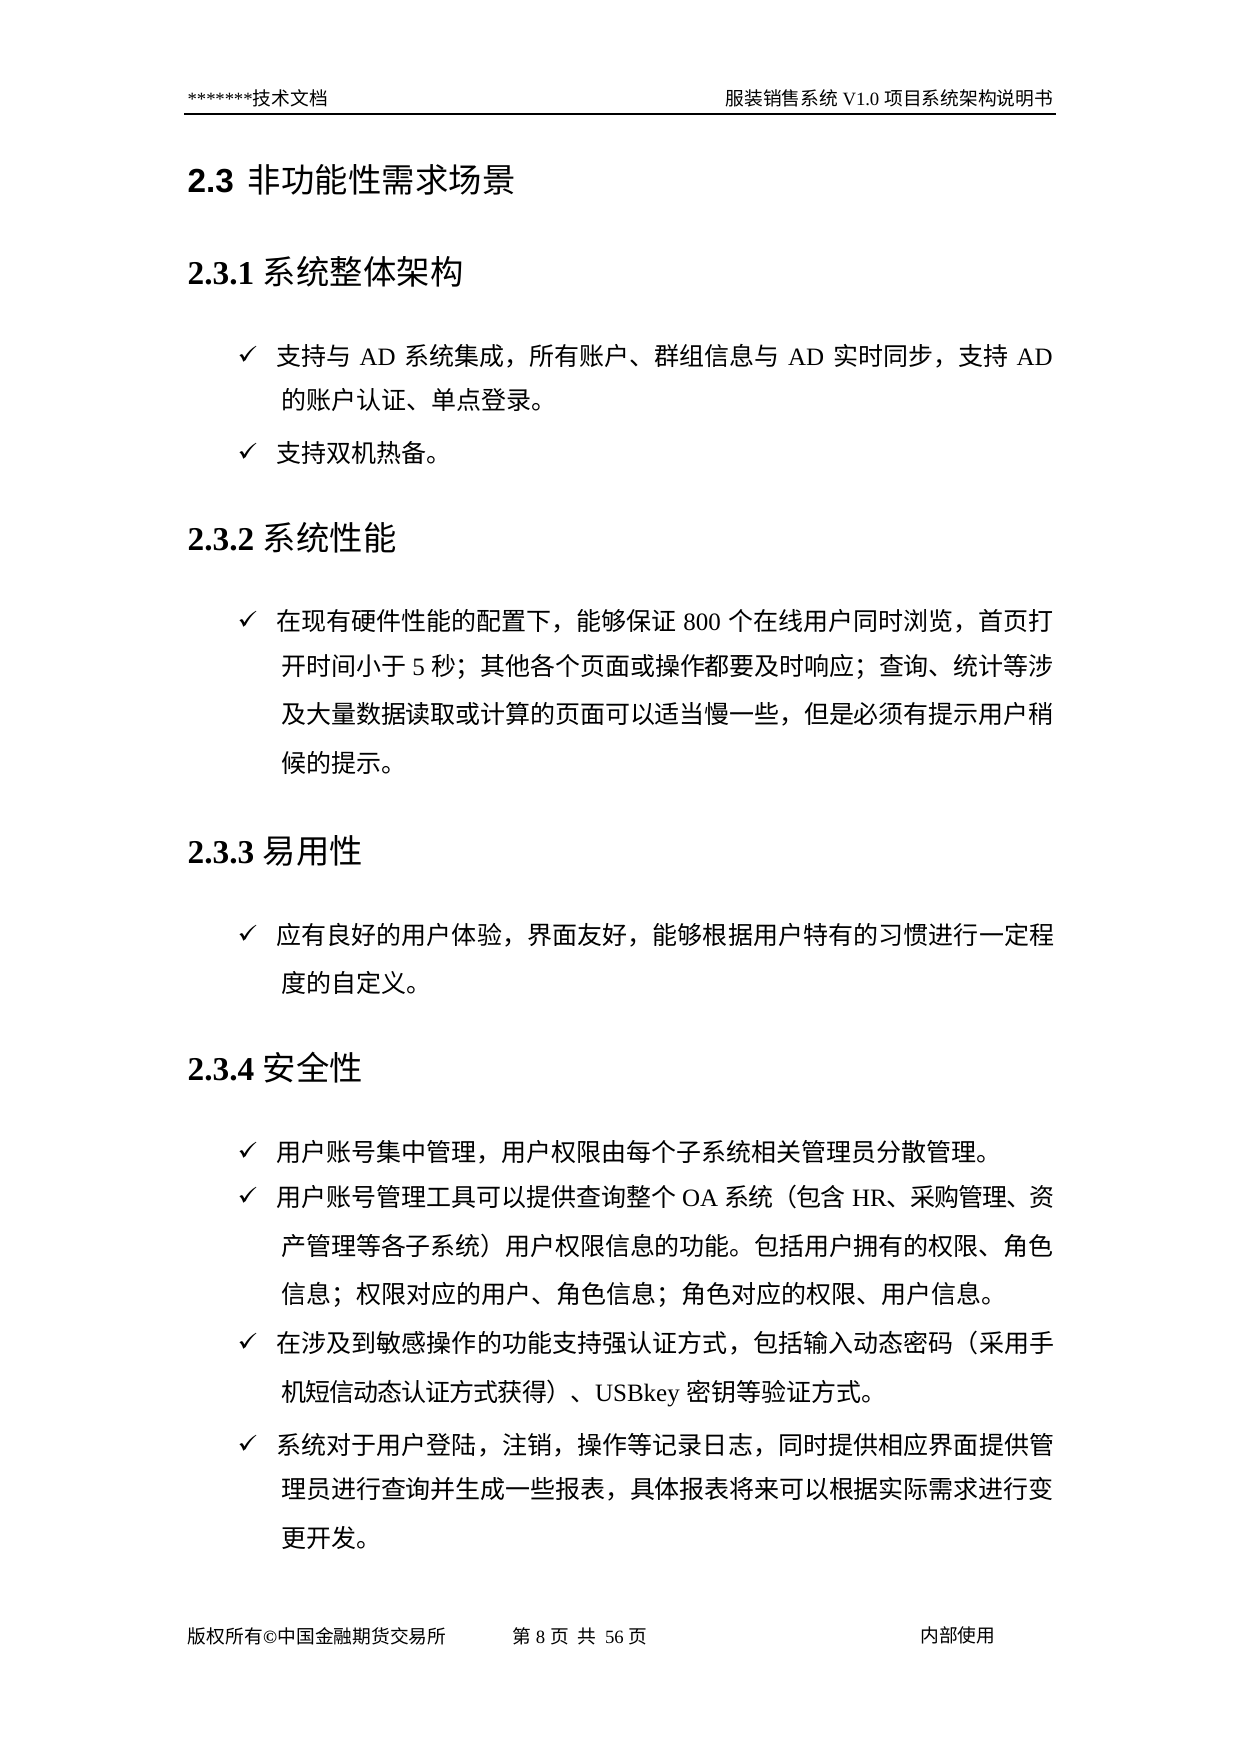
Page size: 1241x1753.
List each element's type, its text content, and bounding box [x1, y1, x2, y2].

text 支持与 AD 系统集成，所有账户、群组信息与 AD 实时同步，支持 AD [237, 343, 1176, 371]
text 2.3.2 系统性能 [187, 521, 446, 557]
text 候的提示。 [281, 734, 1175, 782]
text 开时间小于 5 秒；其他各个页面或操作都要及时响应；查询、统计等涉 [281, 636, 1175, 685]
text 度的自定义。 [281, 972, 469, 997]
text 版权所有©中国金融期货交易所 [187, 1627, 485, 1647]
text 内部使用 [920, 1627, 1023, 1646]
text 机短信动态认证方式获得）、USBkey 密钥等验证方式。 [281, 1362, 1175, 1411]
text 产管理等各子系统）用户权限信息的功能。包括用户拥有的权限、角色 [281, 1216, 1175, 1265]
text 在现有硬件性能的配置下，能够保证 800 个在线用户同时浏览，首页打 [237, 608, 1175, 636]
text 服装销售系统 V1.0 项目系统架构说明书 [725, 89, 1102, 109]
text 支持双机热备。 [237, 441, 487, 468]
text 信息；权限对应的用户、角色信息；角色对应的权限、用户信息。 [281, 1265, 1175, 1313]
text *******技术文档 [187, 89, 356, 109]
text 及大量数据读取或计算的页面可以适当慢一些，但是必须有提示用户稍 [281, 685, 1175, 734]
text 在涉及到敏感操作的功能支持强认证方式，包括输入动态密码（采用手 [237, 1313, 1175, 1362]
text 更开发。 [281, 1508, 1175, 1557]
text 应有良好的用户体验，界面友好，能够根据用户特有的习惯进行一定程 [237, 923, 1175, 950]
text 2.3.1 系统整体架构 [187, 255, 513, 292]
text 第 8 页 共 56 页 [513, 1627, 677, 1647]
text 2.3 非功能性需求场景 [187, 162, 565, 200]
text 2.3.3 易用性 [187, 834, 413, 871]
text 用户账号集中管理，用户权限由每个子系统相关管理员分散管理。 [237, 1139, 1175, 1167]
text 2.3.4 安全性 [187, 1051, 413, 1088]
text 用户账号管理工具可以提供查询整个 OA 系统（包含 HR、采购管理、资 [237, 1167, 1175, 1216]
text 理员进行查询并生成一些报表，具体报表将来可以根据实际需求进行变 [281, 1460, 1175, 1508]
text 的账户认证、单点登录。 [281, 371, 1176, 419]
text 系统对于用户登陆，注销，操作等记录日志，同时提供相应界面提供管 [237, 1432, 1175, 1460]
